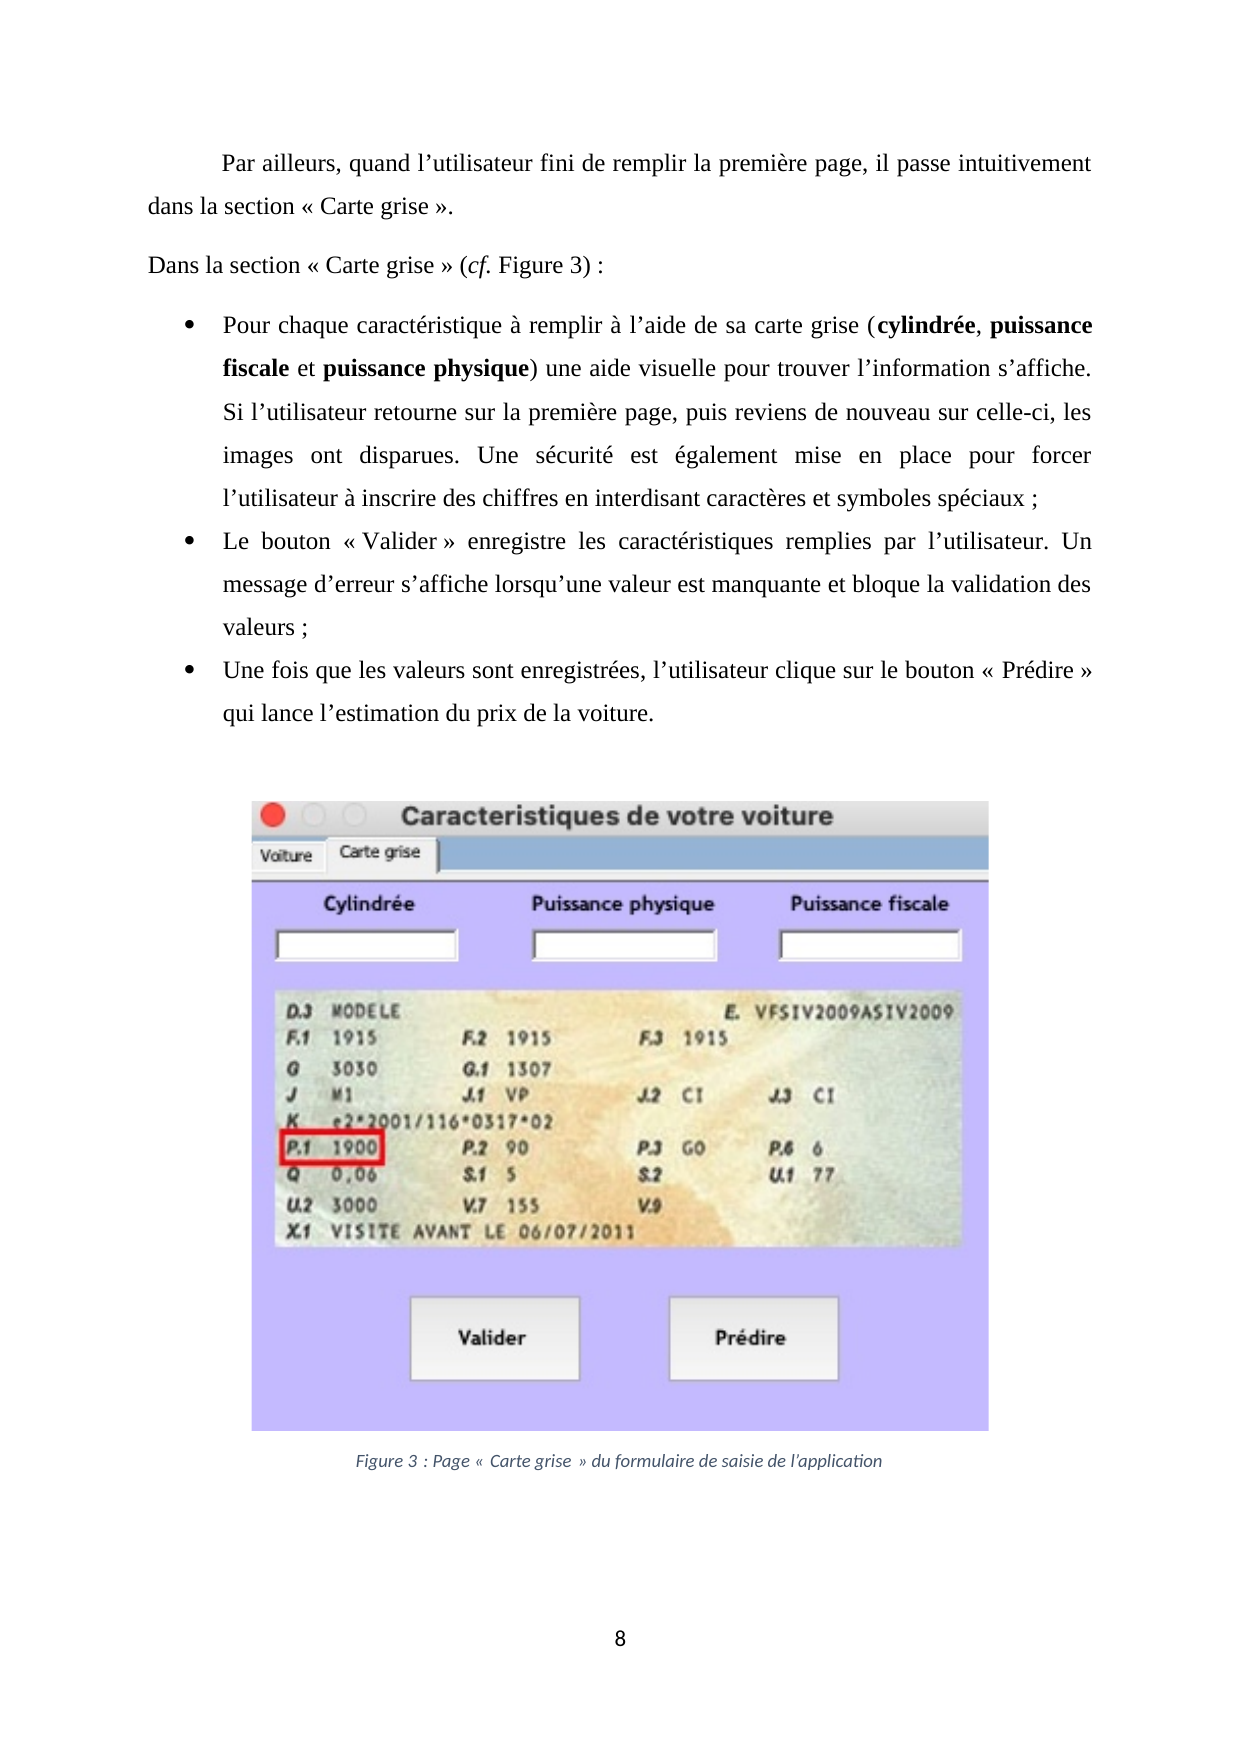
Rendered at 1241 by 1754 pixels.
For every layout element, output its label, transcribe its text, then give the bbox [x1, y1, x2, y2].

text Par ailleurs, quand l’utilisateur fini de remplir la première page, il passe intuitivement dans la section « Carte grise ». [148, 148, 1093, 219]
text Dans la section « Carte grise » (cf. Figure 3) : [148, 251, 1093, 279]
text Figure 3 : Page « Carte grise » du formulaire de saisie de l’application [148, 1449, 1093, 1472]
list Pour chaque caractéristique à remplir à l’aide de sa carte grise (cylindrée, puissance fiscale et puissance physique) une aide visuelle pour trouver l’information s’affiche. Si l’utilisateur retourne sur la première page, puis reviens de nouveau sur celle-ci, les images ont disparues. Une sécurité est également mise en place pour forcer l’utilisateur à inscrire des chiffres en interdisant caractères et symboles spéciaux ; [185, 310, 1093, 512]
list Le bouton « Valider » enregistre les caractéristiques remplies par l’utilisateur. Un message d’erreur s’affiche lorsqu’une valeur est manquante et bloque la validation des valeurs ; [185, 526, 1093, 641]
picture [251, 801, 989, 1431]
list Une fois que les valeurs sont enregistrées, l’utilisateur clique sur le bouton « Prédire » qui lance l’estimation du prix de la voiture. [185, 655, 1093, 727]
